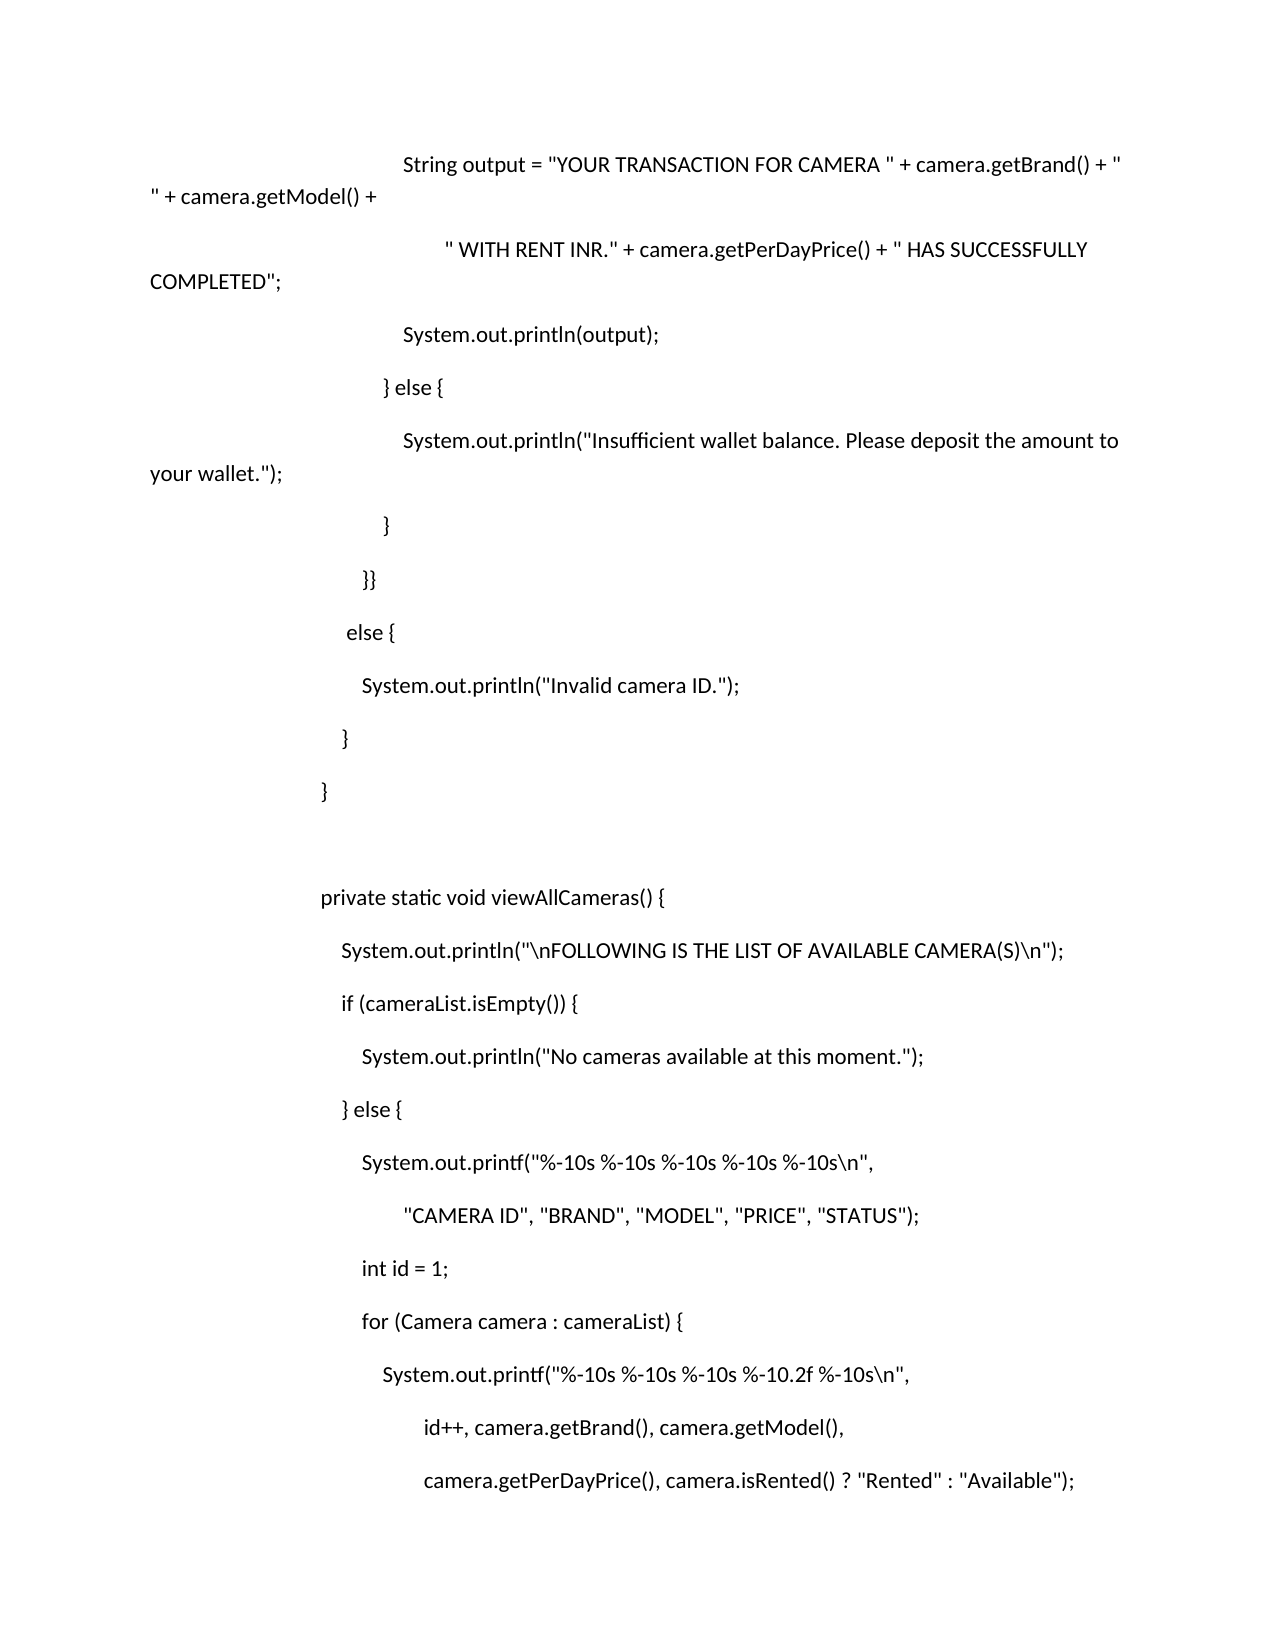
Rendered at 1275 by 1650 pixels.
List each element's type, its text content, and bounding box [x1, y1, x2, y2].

text System.out.println("\nFOLLOWING IS THE LIST OF AVAILABLE CAMERA(S)\n"); [150, 936, 1125, 964]
text System.out.println("Insufficient wallet balance. Please deposit the amount to your wallet."); [150, 426, 1125, 487]
text for (Camera camera : cameraList) { [150, 1307, 1125, 1335]
text " WITH RENT INR." + camera.getPerDayPrice() + " HAS SUCCESSFULLY COMPLETED"; [150, 235, 1125, 295]
text } else { [150, 373, 1125, 401]
text String output = "YOUR TRANSACTION FOR CAMERA " + camera.getBrand() + " " + camera.getModel() + [150, 150, 1125, 210]
text int id = 1; [150, 1254, 1125, 1282]
text } [150, 512, 1125, 540]
text System.out.println("Invalid camera ID."); [150, 671, 1125, 699]
text private static void viewAllCameras() { [150, 883, 1125, 911]
text camera.getPerDayPrice(), camera.isRented() ? "Rented" : "Available"); [150, 1466, 1125, 1494]
text System.out.printf("%-10s %-10s %-10s %-10s %-10s\n", [150, 1148, 1125, 1176]
text if (cameraList.isEmpty()) { [150, 989, 1125, 1017]
text }} [150, 565, 1125, 593]
text else { [150, 618, 1125, 646]
text } [150, 777, 1125, 805]
text System.out.printf("%-10s %-10s %-10s %-10.2f %-10s\n", [150, 1360, 1125, 1388]
text } [150, 724, 1125, 752]
text System.out.println("No cameras available at this moment."); [150, 1042, 1125, 1070]
text id++, camera.getBrand(), camera.getModel(), [150, 1413, 1125, 1441]
text "CAMERA ID", "BRAND", "MODEL", "PRICE", "STATUS"); [150, 1201, 1125, 1229]
text } else { [150, 1095, 1125, 1123]
text System.out.println(output); [150, 320, 1125, 348]
